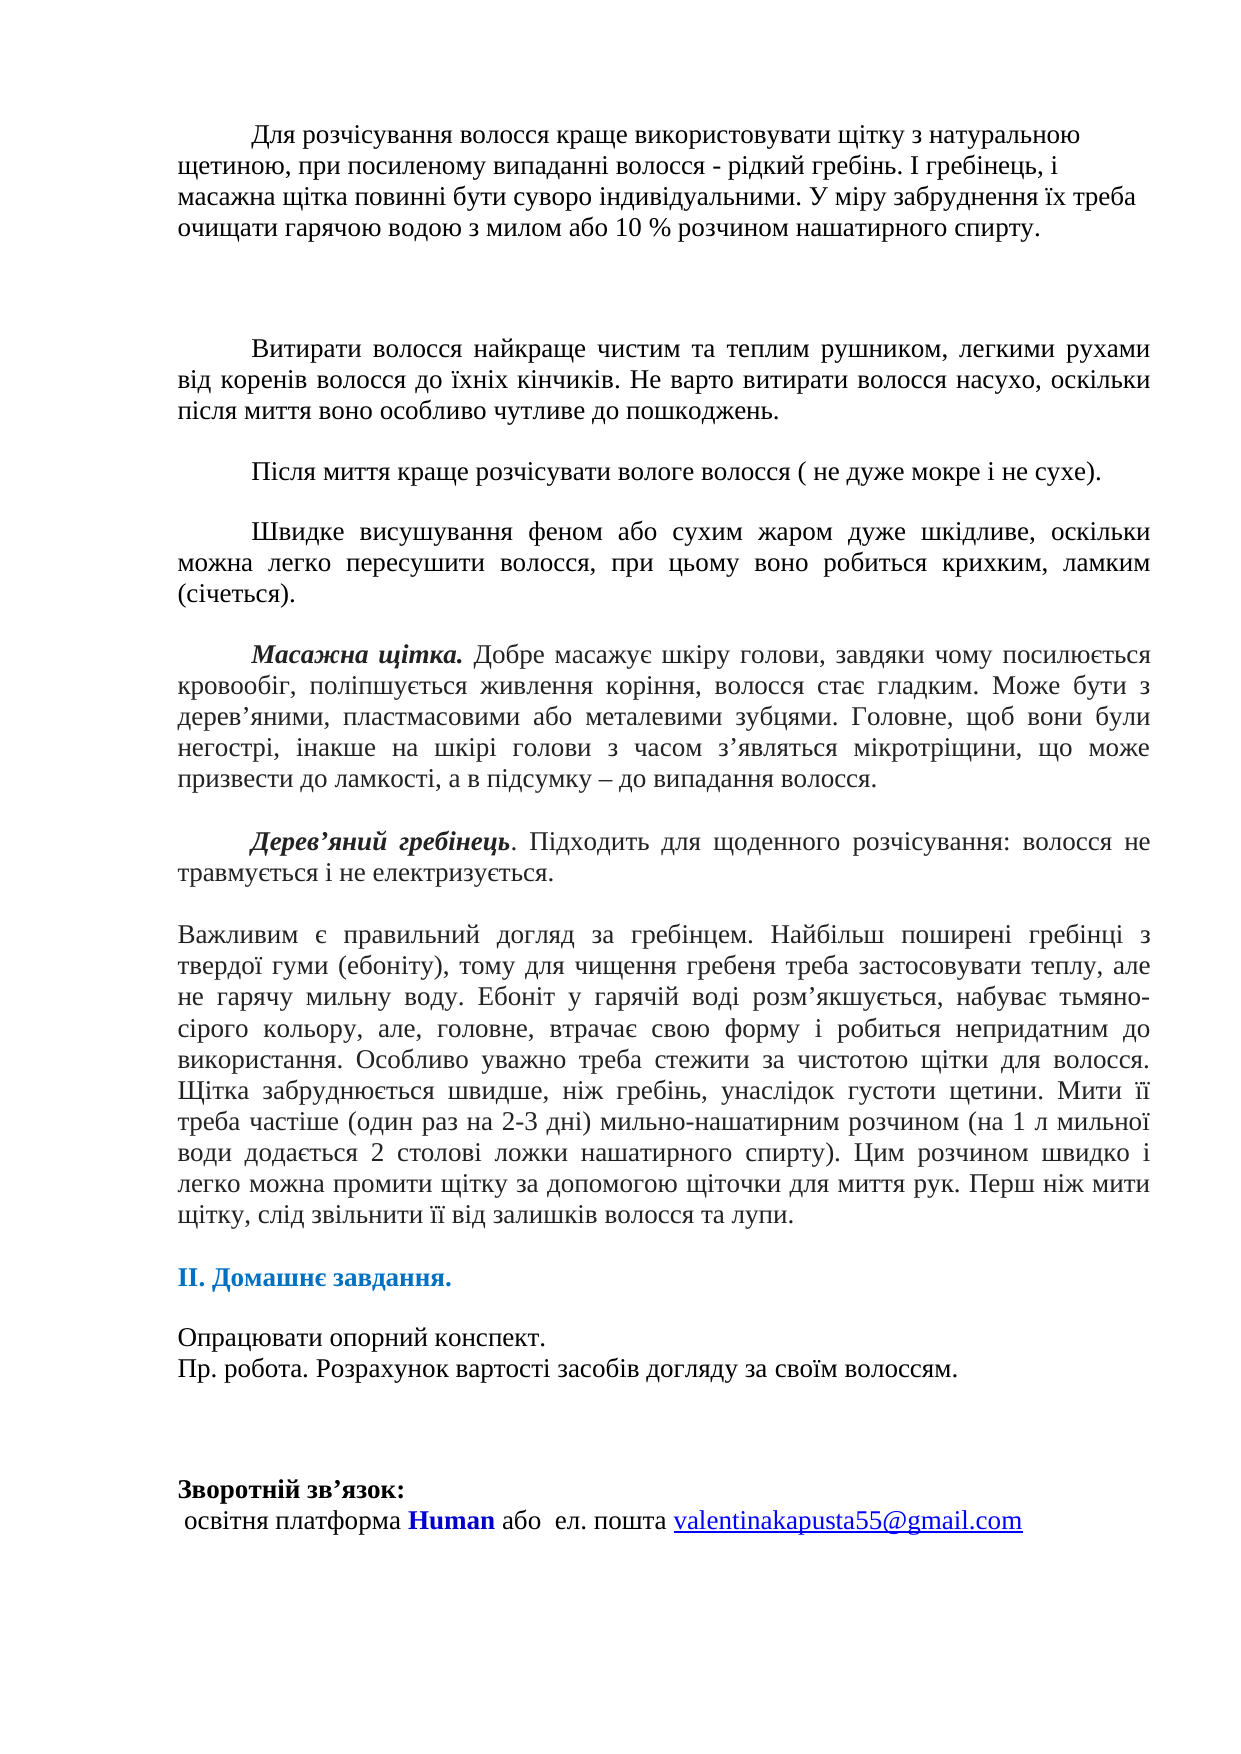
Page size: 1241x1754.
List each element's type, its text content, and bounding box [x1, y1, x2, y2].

text Для розчісування волосся краще використовувати щітку з натуральною щетиною, при посиленому випаданні волосся - рідкий гребінь. І гребінець, і масажна щітка повинні бути суворо індивідуальними. У міру забруднення їх треба очищати гарячою водою з милом або 10 % розчином нашатирного спирту. [177, 118, 1152, 243]
text Витирати волосся найкраще чистим та теплим рушником, легкими рухами від коренів волосся до їхніх кінчиків. Не варто витирати волосся насухо, оскільки після миття воно особливо чутливе до пошкоджень. [177, 332, 1152, 426]
text освітня платформа Human або ел. пошта valentinakapusta55@gmail.com [177, 1504, 1152, 1535]
text ІІ. Домашнє завдання. [177, 1261, 1152, 1292]
text Важливим є правильний догляд за гребінцем. Найбільш поширені гребінці з твердої гуми (ебоніту), тому для чищення гребеня треба застосовувати теплу, але не гарячу мильну воду. Ебоніт у гарячій воді розм’якшується, набуває тьмяно-сірого кольору, але, головне, втрачає свою форму і робиться непридатним до використання. Особливо уважно треба стежити за чистотою щітки для волосся. Щітка забруднюється швидше, ніж гребінь, унаслідок густоти щетини. Мити її треба частіше (один раз на 2-3 дні) мильно-нашатирним розчином (на 1 л мильної води додається 2 столові ложки нашатирного спирту). Цим розчином швидко і легко можна промити щітку за допомогою щіточки для миття рук. Перш ніж мити щітку, слід звільнити її від залишків волосся та лупи. [177, 918, 1152, 1230]
text Після миття краще розчісувати вологе волосся ( не дуже мокре і не сухе). [177, 455, 1152, 486]
text Опрацювати опорний конспект. [177, 1321, 1152, 1352]
text Швидке висушування феном або сухим жаром дуже шкідливе, оскільки можна легко пересушити волосся, при цьому воно робиться крихким, ламким (січеться). [177, 515, 1152, 608]
text Зворотній зв’язок: [177, 1473, 1152, 1504]
text Масажна щітка. Добре масажує шкіру голови, завдяки чому посилюється кровообіг, поліпшується живлення коріння, волосся стає гладким. Може бути з дерев’яними, пластмасовими або металевими зубцями. Головне, щоб вони були негострі, інакше на шкірі голови з часом з’являться мікротріщини, що може призвести до ламкості, а в підсумку – до випадання волосся. [177, 638, 1152, 793]
text Пр. робота. Розрахунок вартості засобів догляду за своїм волоссям. [177, 1352, 1152, 1383]
text Дерев’яний гребінець. Підходить для щоденного розчісування: волосся не травмується і не електризується. [177, 825, 1152, 887]
